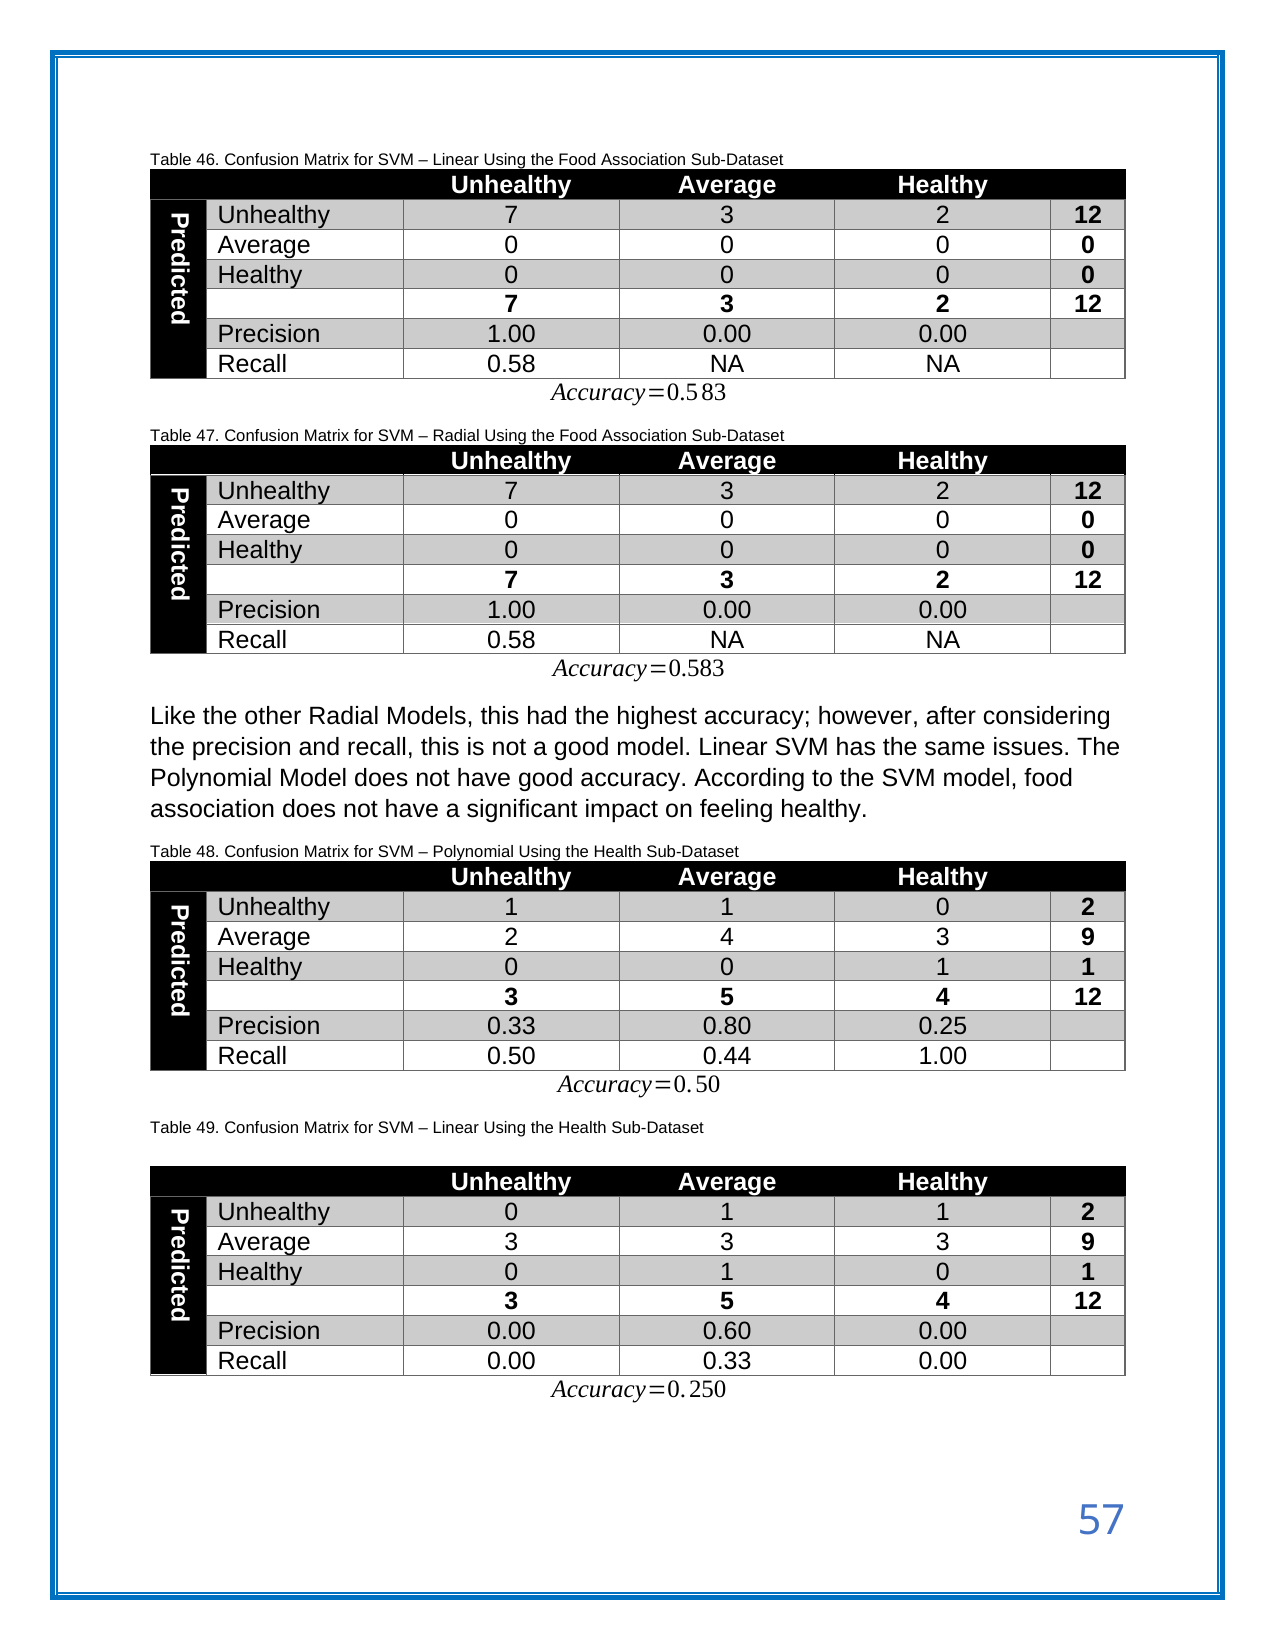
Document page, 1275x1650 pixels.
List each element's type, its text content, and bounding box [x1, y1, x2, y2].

table_cell [207, 981, 403, 1010]
table_header [151, 170, 403, 199]
table_cell 1 [1051, 1256, 1124, 1285]
table_cell Average [207, 1227, 403, 1255]
table_cell 12 [1051, 476, 1124, 504]
table_cell 0 [620, 952, 834, 980]
table_cell 12 [1051, 981, 1124, 1010]
table_cell 0.00 [620, 595, 834, 623]
table_cell 0.58 [404, 349, 619, 378]
table_header [151, 1167, 403, 1196]
table_cell 0 [620, 260, 834, 288]
table_cell 2 [835, 565, 1050, 594]
table_cell Predicted [151, 1197, 206, 1374]
table_cell 9 [1051, 922, 1124, 951]
table_cell 0.60 [620, 1316, 834, 1345]
table_cell 0 [835, 892, 1050, 921]
table_cell Unhealthy [207, 200, 403, 229]
table_header Healthy [835, 1167, 1050, 1196]
table_cell [1051, 1041, 1124, 1070]
table_cell [1051, 1346, 1124, 1374]
table_cell 0.80 [620, 1011, 834, 1040]
table_cell 7 [404, 476, 619, 504]
table_cell 2 [1051, 892, 1124, 921]
text Table 47. Confusion Matrix for SVM – Radial Using the Food Association Sub-Dataset [150, 426, 1125, 445]
table_cell 12 [1051, 1286, 1124, 1315]
text Table 48. Confusion Matrix for SVM – Polynomial Using the Health Sub-Dataset [150, 842, 1125, 861]
table_cell 1.00 [404, 595, 619, 623]
table_cell 0 [404, 230, 619, 258]
table_cell Precision [207, 1316, 403, 1345]
table_cell 0.50 [404, 1041, 619, 1070]
table_cell 0.00 [835, 319, 1050, 348]
table_cell 3 [620, 565, 834, 594]
table_cell 5 [620, 1286, 834, 1315]
table_header Unhealthy [404, 446, 619, 474]
table_cell 0 [835, 260, 1050, 288]
table_cell 1 [620, 1197, 834, 1226]
table_cell 1.00 [835, 1041, 1050, 1070]
table_cell 0 [620, 505, 834, 534]
table_cell Unhealthy [207, 1197, 403, 1226]
table_cell 0.00 [835, 1346, 1050, 1374]
table_cell Unhealthy [207, 476, 403, 504]
table_header Unhealthy [404, 1167, 619, 1196]
table_cell Precision [207, 1011, 403, 1040]
table_cell 4 [835, 981, 1050, 1010]
table_cell 0 [835, 505, 1050, 534]
table_cell Average [207, 922, 403, 951]
table_cell 0 [1051, 230, 1124, 258]
table_cell 0.00 [404, 1316, 619, 1345]
table_cell [1051, 595, 1124, 623]
table_cell Healthy [207, 535, 403, 564]
table_cell 0 [404, 1256, 619, 1285]
table_cell 3 [835, 922, 1050, 951]
table_cell [207, 565, 403, 594]
table_cell [1051, 319, 1124, 348]
table_cell 0.00 [404, 1346, 619, 1374]
table_cell 0.33 [620, 1346, 834, 1374]
table_cell Healthy [207, 1256, 403, 1285]
table_cell 3 [404, 981, 619, 1010]
table_cell 7 [404, 289, 619, 318]
table_cell 9 [1051, 1227, 1124, 1255]
table_cell Predicted [151, 892, 206, 1070]
table_cell 1 [835, 1197, 1050, 1226]
table_cell 12 [1051, 200, 1124, 229]
table_header [151, 446, 403, 474]
table_cell Precision [207, 595, 403, 623]
table_cell NA [835, 349, 1050, 378]
table_cell Predicted [151, 200, 206, 378]
table_header Healthy [835, 446, 1050, 474]
table_cell Healthy [207, 260, 403, 288]
table_cell 0 [404, 952, 619, 980]
table_cell [207, 1286, 403, 1315]
table_cell Healthy [207, 952, 403, 980]
table_header [1051, 1167, 1124, 1196]
table_cell 2 [835, 476, 1050, 504]
table_cell Precision [207, 319, 403, 348]
table_cell 1 [620, 892, 834, 921]
table_cell Recall [207, 1346, 403, 1374]
table_header Average [620, 170, 834, 199]
table_cell 0 [404, 535, 619, 564]
table_header Unhealthy [404, 170, 619, 199]
table_header Average [620, 862, 834, 891]
table_cell 3 [620, 476, 834, 504]
table_cell 0.00 [835, 595, 1050, 623]
table_cell 0 [404, 505, 619, 534]
table_cell Average [207, 505, 403, 534]
table_cell 2 [1051, 1197, 1124, 1226]
table_cell 1 [404, 892, 619, 921]
table_cell [1051, 625, 1124, 653]
table_cell 3 [404, 1227, 619, 1255]
table_cell 2 [404, 922, 619, 951]
table_cell [1051, 1011, 1124, 1040]
table_cell 0.25 [835, 1011, 1050, 1040]
table_header [1051, 862, 1124, 891]
table_cell 3 [404, 1286, 619, 1315]
table_cell 2 [835, 200, 1050, 229]
text Table 49. Confusion Matrix for SVM – Linear Using the Health Sub-Dataset [150, 1118, 1125, 1137]
table_cell NA [620, 349, 834, 378]
table_cell 2 [835, 289, 1050, 318]
table_cell 7 [404, 565, 619, 594]
table_cell 0 [835, 230, 1050, 258]
table_cell 0 [404, 1197, 619, 1226]
table_header Average [620, 1167, 834, 1196]
table_header Healthy [835, 170, 1050, 199]
table_cell [1051, 349, 1124, 378]
table_cell 1 [620, 1256, 834, 1285]
table_cell 0.00 [620, 319, 834, 348]
table_cell NA [835, 625, 1050, 653]
table_cell 0 [1051, 505, 1124, 534]
table_cell 12 [1051, 565, 1124, 594]
table_cell 0.00 [835, 1316, 1050, 1345]
table_cell 3 [620, 289, 834, 318]
table_cell 0 [620, 535, 834, 564]
table_cell Predicted [151, 476, 206, 653]
table_cell 4 [835, 1286, 1050, 1315]
table_header Average [620, 446, 834, 474]
table_cell 0.58 [404, 625, 619, 653]
table_cell 1.00 [404, 319, 619, 348]
table_cell NA [620, 625, 834, 653]
text Table 46. Confusion Matrix for SVM – Linear Using the Food Association Sub-Dataset [150, 150, 1125, 169]
table_cell 12 [1051, 289, 1124, 318]
table_cell Recall [207, 349, 403, 378]
table_cell 3 [620, 1227, 834, 1255]
table_cell Recall [207, 1041, 403, 1070]
table_cell Unhealthy [207, 892, 403, 921]
table_header [1051, 170, 1124, 199]
table_cell 0.33 [404, 1011, 619, 1040]
table_header [151, 862, 403, 891]
table_cell 0 [835, 1256, 1050, 1285]
text Like the other Radial Models, this had the highest accuracy; however, after considering the precision and recall, this is not a good model. Linear SVM has the same issues. The Polynomial Model does not have good accuracy. According to the SVM model, food association does not have a significant impact on feeling healthy. [150, 701, 1125, 823]
table_cell 0 [835, 535, 1050, 564]
table_cell 3 [620, 200, 834, 229]
table_header Unhealthy [404, 862, 619, 891]
table_cell 5 [620, 981, 834, 1010]
table_cell 0 [620, 230, 834, 258]
table_cell 7 [404, 200, 619, 229]
table_cell 0.44 [620, 1041, 834, 1070]
table_cell 4 [620, 922, 834, 951]
table_cell 0 [1051, 260, 1124, 288]
table_header [1051, 446, 1124, 474]
table_cell [1051, 1316, 1124, 1345]
table_cell Recall [207, 625, 403, 653]
table_cell [207, 289, 403, 318]
table_header Healthy [835, 862, 1050, 891]
table_cell 1 [1051, 952, 1124, 980]
table_cell Average [207, 230, 403, 258]
table_cell 3 [835, 1227, 1050, 1255]
table_cell 0 [1051, 535, 1124, 564]
table_cell 1 [835, 952, 1050, 980]
table_cell 0 [404, 260, 619, 288]
